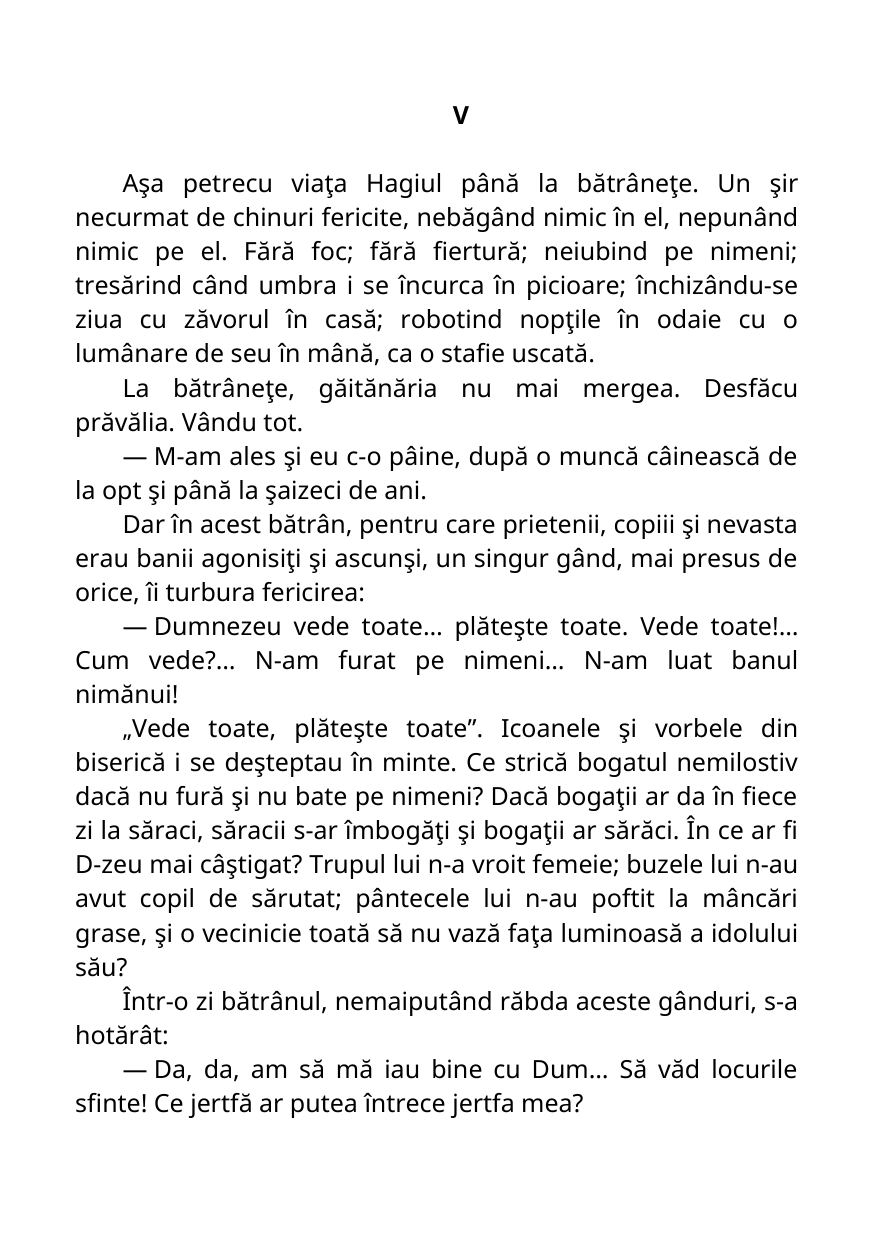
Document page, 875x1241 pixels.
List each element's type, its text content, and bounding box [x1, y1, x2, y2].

text ― Da, da, am să mă iau bine cu Dum… Să văd locurile sfinte! Ce jertfă ar putea întrece jertfa mea? [75, 1051, 799, 1119]
text ― Dumnezeu vede toate… plăteşte toate. Vede toate!… Cum vede?… N-am furat pe nimeni… N-am luat banul nimănui! [75, 609, 799, 711]
text La bătrâneţe, găitănăria nu mai mergea. Desfăcu prăvălia. Vându tot. [75, 370, 799, 438]
text Într-o zi bătrânul, nemaiputând răbda aceste gânduri, s-a hotărât: [75, 983, 799, 1051]
text ― M-am ales şi eu c-o pâine, după o muncă câinească de la opt şi până la şaizeci de ani. [75, 438, 799, 506]
text Aşa petrecu viaţa Hagiul până la bătrâneţe. Un şir necurmat de chinuri fericite, nebăgând nimic în el, nepunând nimic pe el. Fără foc; fără fiertură; neiubind pe nimeni; tresărind când umbra i se încurca în picioare; închizându-se ziua cu zăvorul în casă; robotind nopţile în odaie cu o lumânare de seu în mână, ca o stafie uscată. [75, 166, 799, 370]
text Dar în acest bătrân, pentru care prietenii, copiii şi nevasta erau banii agonisiţi şi ascunşi, un singur gând, mai presus de orice, îi turbura fericirea: [75, 506, 799, 609]
text „Vede toate, plăteşte toate”. Icoanele şi vorbele din biserică i se deşteptau în minte. Ce strică bogatul nemilostiv dacă nu fură şi nu bate pe nimeni? Dacă bogaţii ar da în fiece zi la săraci, săracii s-ar îmbogăţi şi bogaţii ar sărăci. În ce ar fi D-zeu mai câştigat? Trupul lui n-a vroit femeie; buzele lui n-au avut copil de sărutat; pântecele lui n-au poftit la mâncări grase, şi o vecinicie toată să nu vază faţa luminoasă a idolului său? [75, 711, 799, 983]
text V [75, 98, 799, 132]
